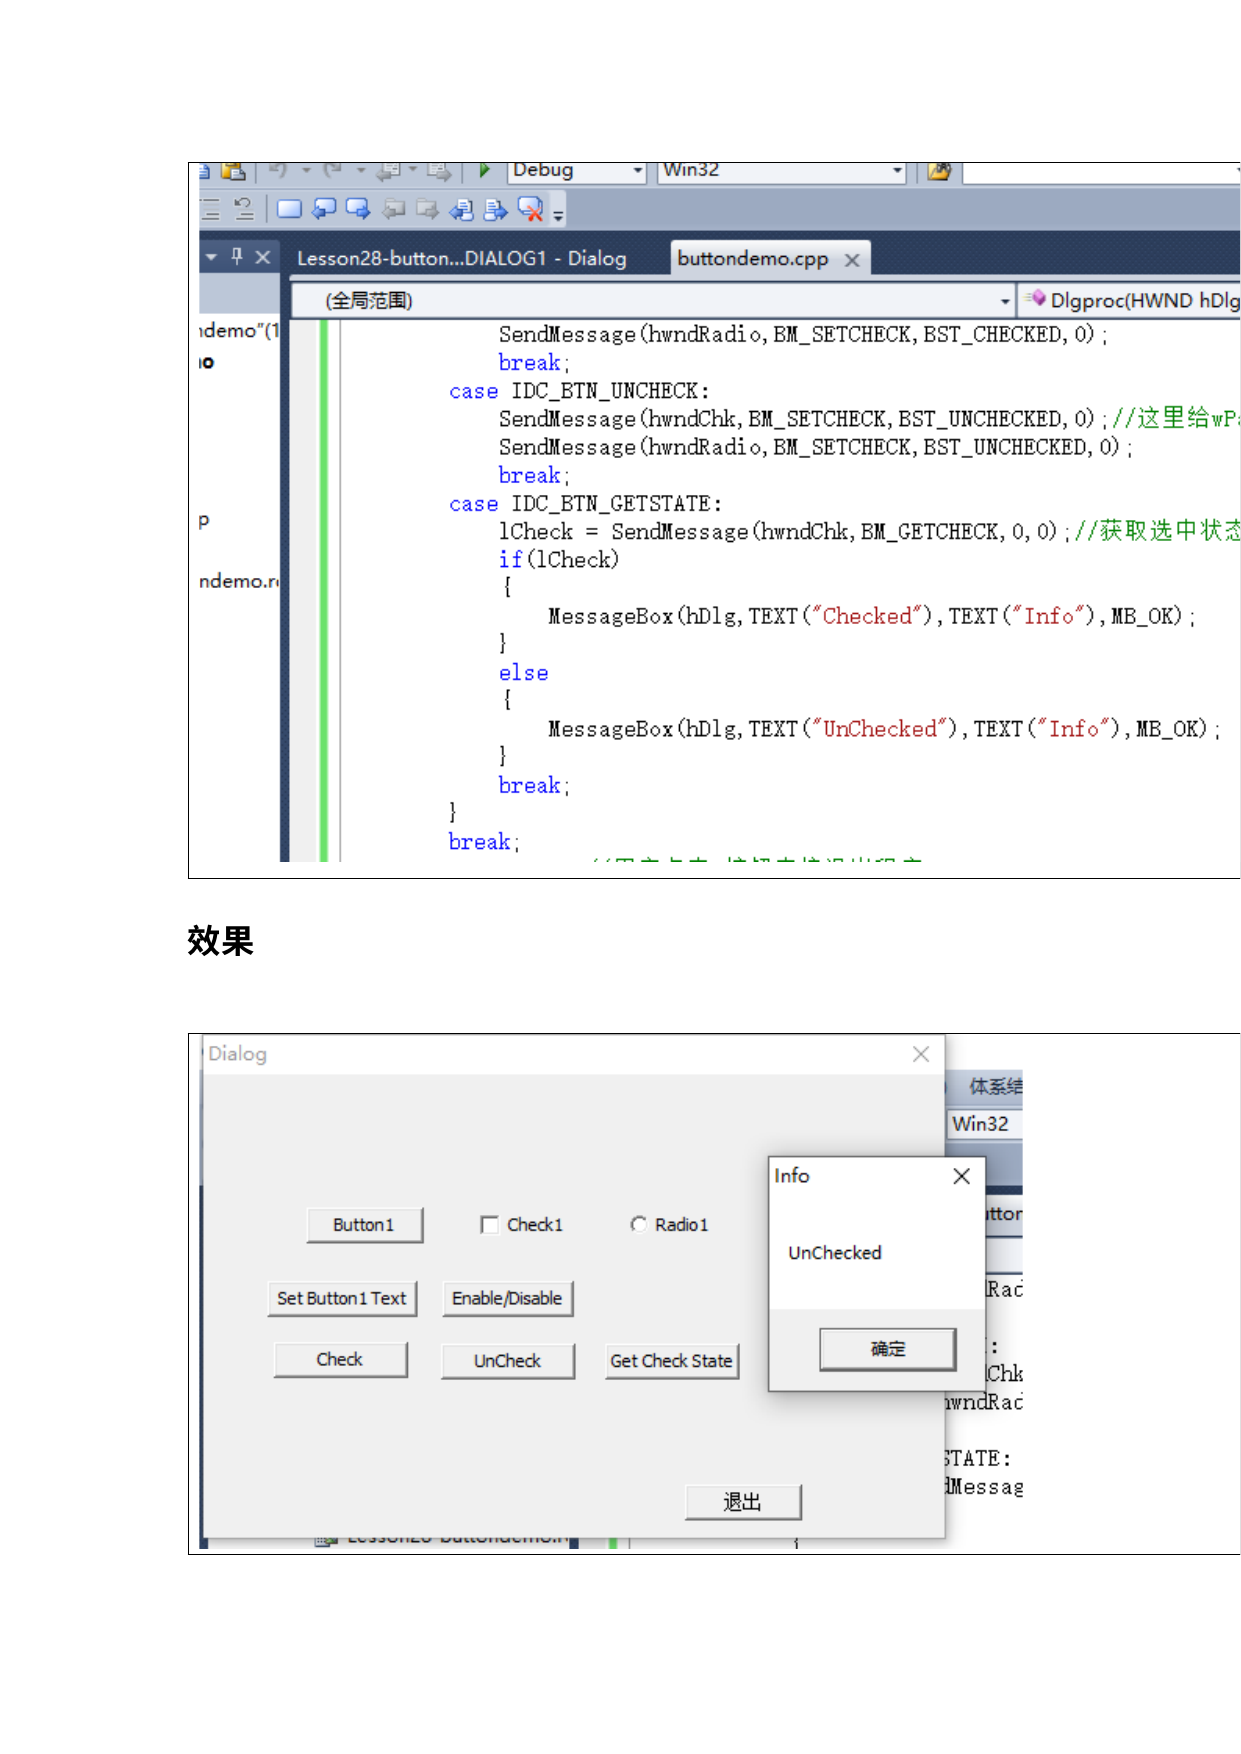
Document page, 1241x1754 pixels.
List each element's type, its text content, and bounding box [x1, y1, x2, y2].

table_header [189, 1034, 1240, 1554]
subtitle 效果 [187, 906, 1053, 971]
picture [199, 163, 1241, 862]
table_header [189, 163, 1240, 878]
picture [199, 1034, 1023, 1549]
